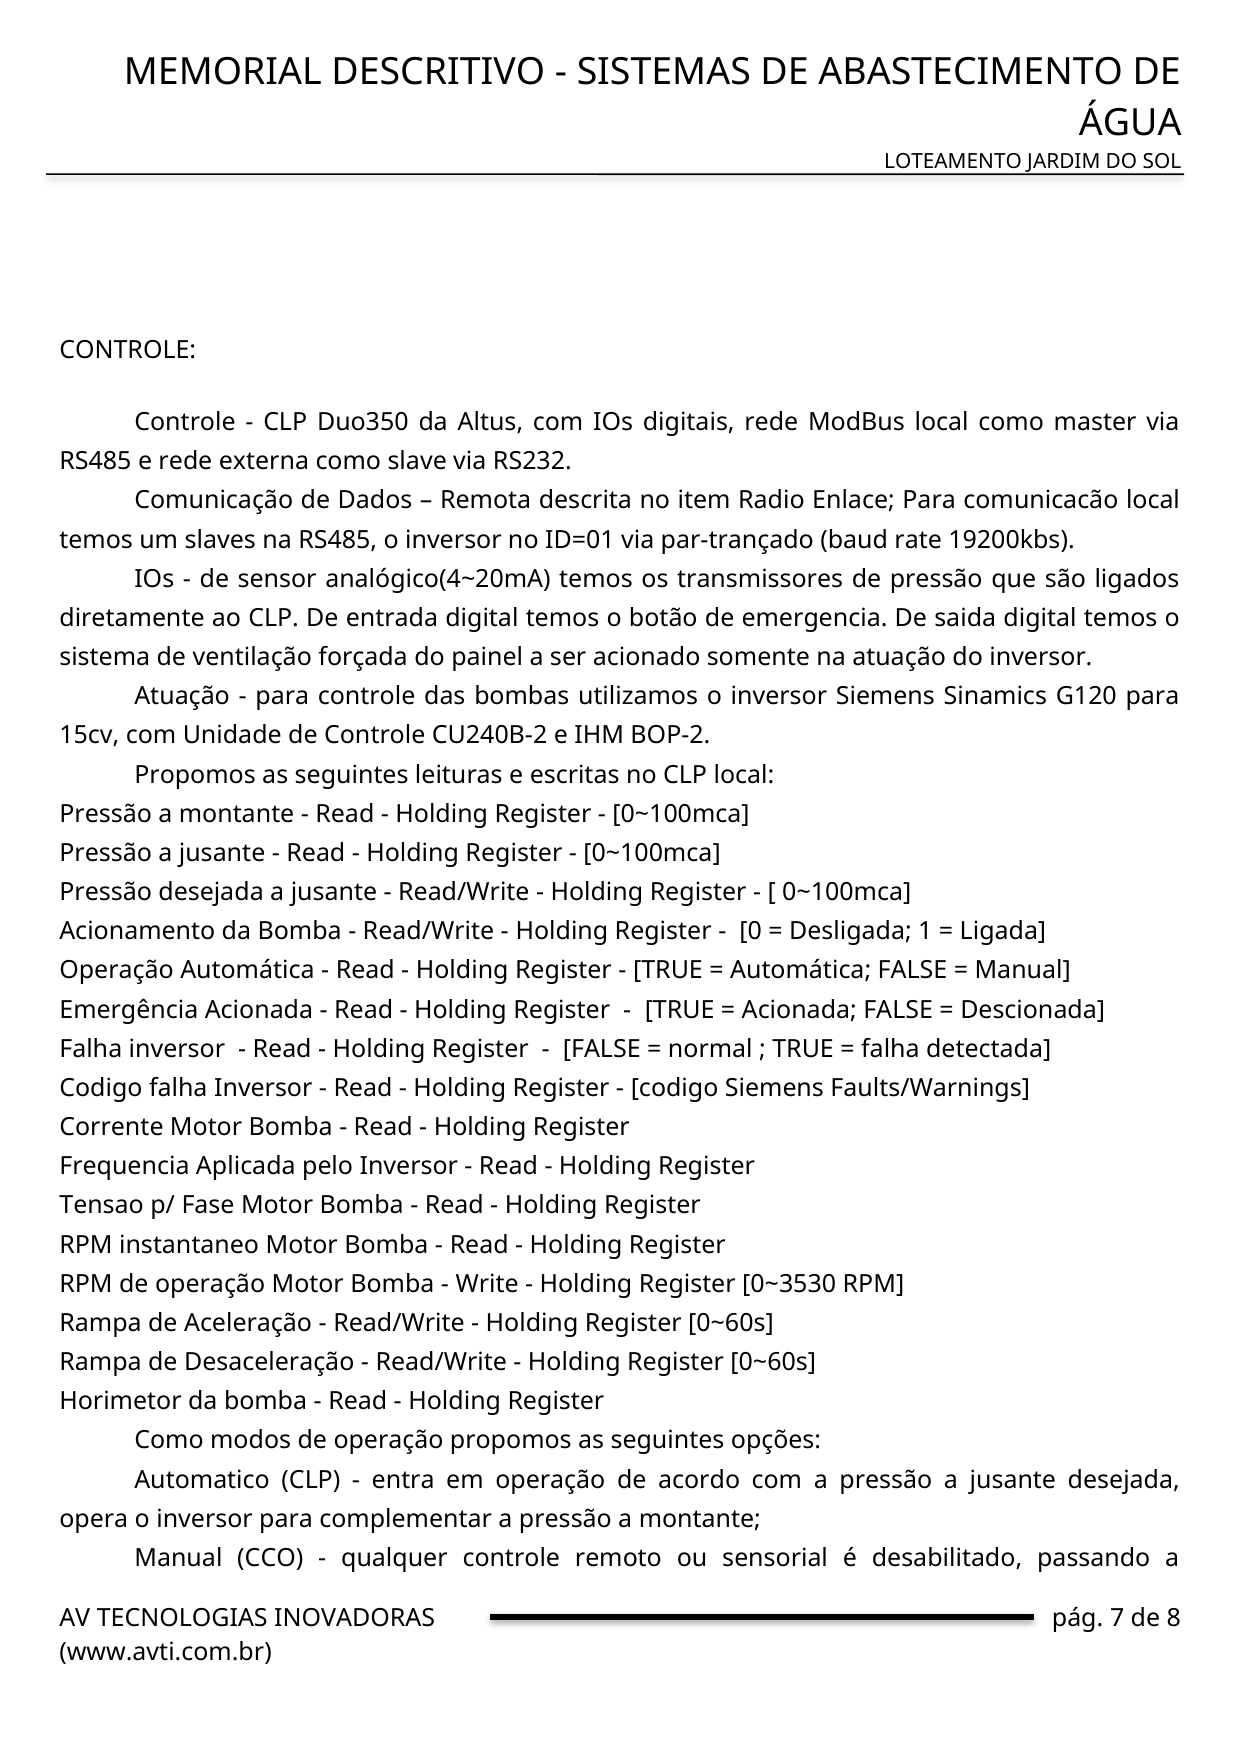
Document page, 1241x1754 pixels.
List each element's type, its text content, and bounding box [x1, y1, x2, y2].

text Corrente Motor Bomba - Read - Holding Register [59, 1109, 1181, 1143]
text Rampa de Aceleração - Read/Write - Holding Register [0~60s] [59, 1304, 1181, 1339]
text Como modos de operação propomos as seguintes opções: [59, 1422, 1181, 1456]
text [59, 1539, 1181, 1574]
text Automatico (CLP) - entra em operação de acordo com a pressão a jusante desejada, opera o inversor para complementar a pressão a montante; [59, 1461, 1181, 1534]
text Atuação - para controle das bombas utilizamos o inversor Siemens Sinamics G120 para 15cv, com Unidade de Controle CU240B-2 e IHM BOP-2. [59, 678, 1181, 751]
text CONTROLE: [59, 332, 1181, 366]
text Pressão desejada a jusante - Read/Write - Holding Register - [ 0~100mca] [59, 874, 1181, 908]
text Horimetor da bomba - Read - Holding Register [59, 1383, 1181, 1417]
text Frequencia Aplicada pelo Inversor - Read - Holding Register [59, 1148, 1181, 1182]
text Falha inversor - Read - Holding Register - [FALSE = normal ; TRUE = falha detectada] [59, 1030, 1181, 1064]
text Rampa de Desaceleração - Read/Write - Holding Register [0~60s] [59, 1344, 1181, 1378]
text IOs - de sensor analógico(4~20mA) temos os transmissores de pressão que são ligados diretamente ao CLP. De entrada digital temos o botão de emergencia. De saida digital temos o sistema de ventilação forçada do painel a ser acionado somente na atuação do inversor. [59, 560, 1181, 673]
text Pressão a jusante - Read - Holding Register - [0~100mca] [59, 834, 1181, 869]
text Propomos as seguintes leituras e escritas no CLP local: [59, 756, 1181, 790]
text Comunicação de Dados – Remota descrita no item Radio Enlace; Para comunicacão local temos um slaves na RS485, o inversor no ID=01 via par-trançado (baud rate 19200kbs). [59, 482, 1181, 555]
text Acionamento da Bomba - Read/Write - Holding Register - [0 = Desligada; 1 = Ligada] [59, 913, 1181, 947]
text Codigo falha Inversor - Read - Holding Register - [codigo Siemens Faults/Warnings] [59, 1069, 1181, 1104]
text Operação Automática - Read - Holding Register - [TRUE = Automática; FALSE = Manual] [59, 952, 1181, 986]
text RPM instantaneo Motor Bomba - Read - Holding Register [59, 1226, 1181, 1260]
text Controle - CLP Duo350 da Altus, com IOs digitais, rede ModBus local como master via RS485 e rede externa como slave via RS232. [59, 404, 1181, 477]
text RPM de operação Motor Bomba - Write - Holding Register [0~3530 RPM] [59, 1265, 1181, 1299]
text Emergência Acionada - Read - Holding Register - [TRUE = Acionada; FALSE = Descionada] [59, 991, 1181, 1025]
text Pressão a montante - Read - Holding Register - [0~100mca] [59, 795, 1181, 829]
text Tensao p/ Fase Motor Bomba - Read - Holding Register [59, 1187, 1181, 1221]
